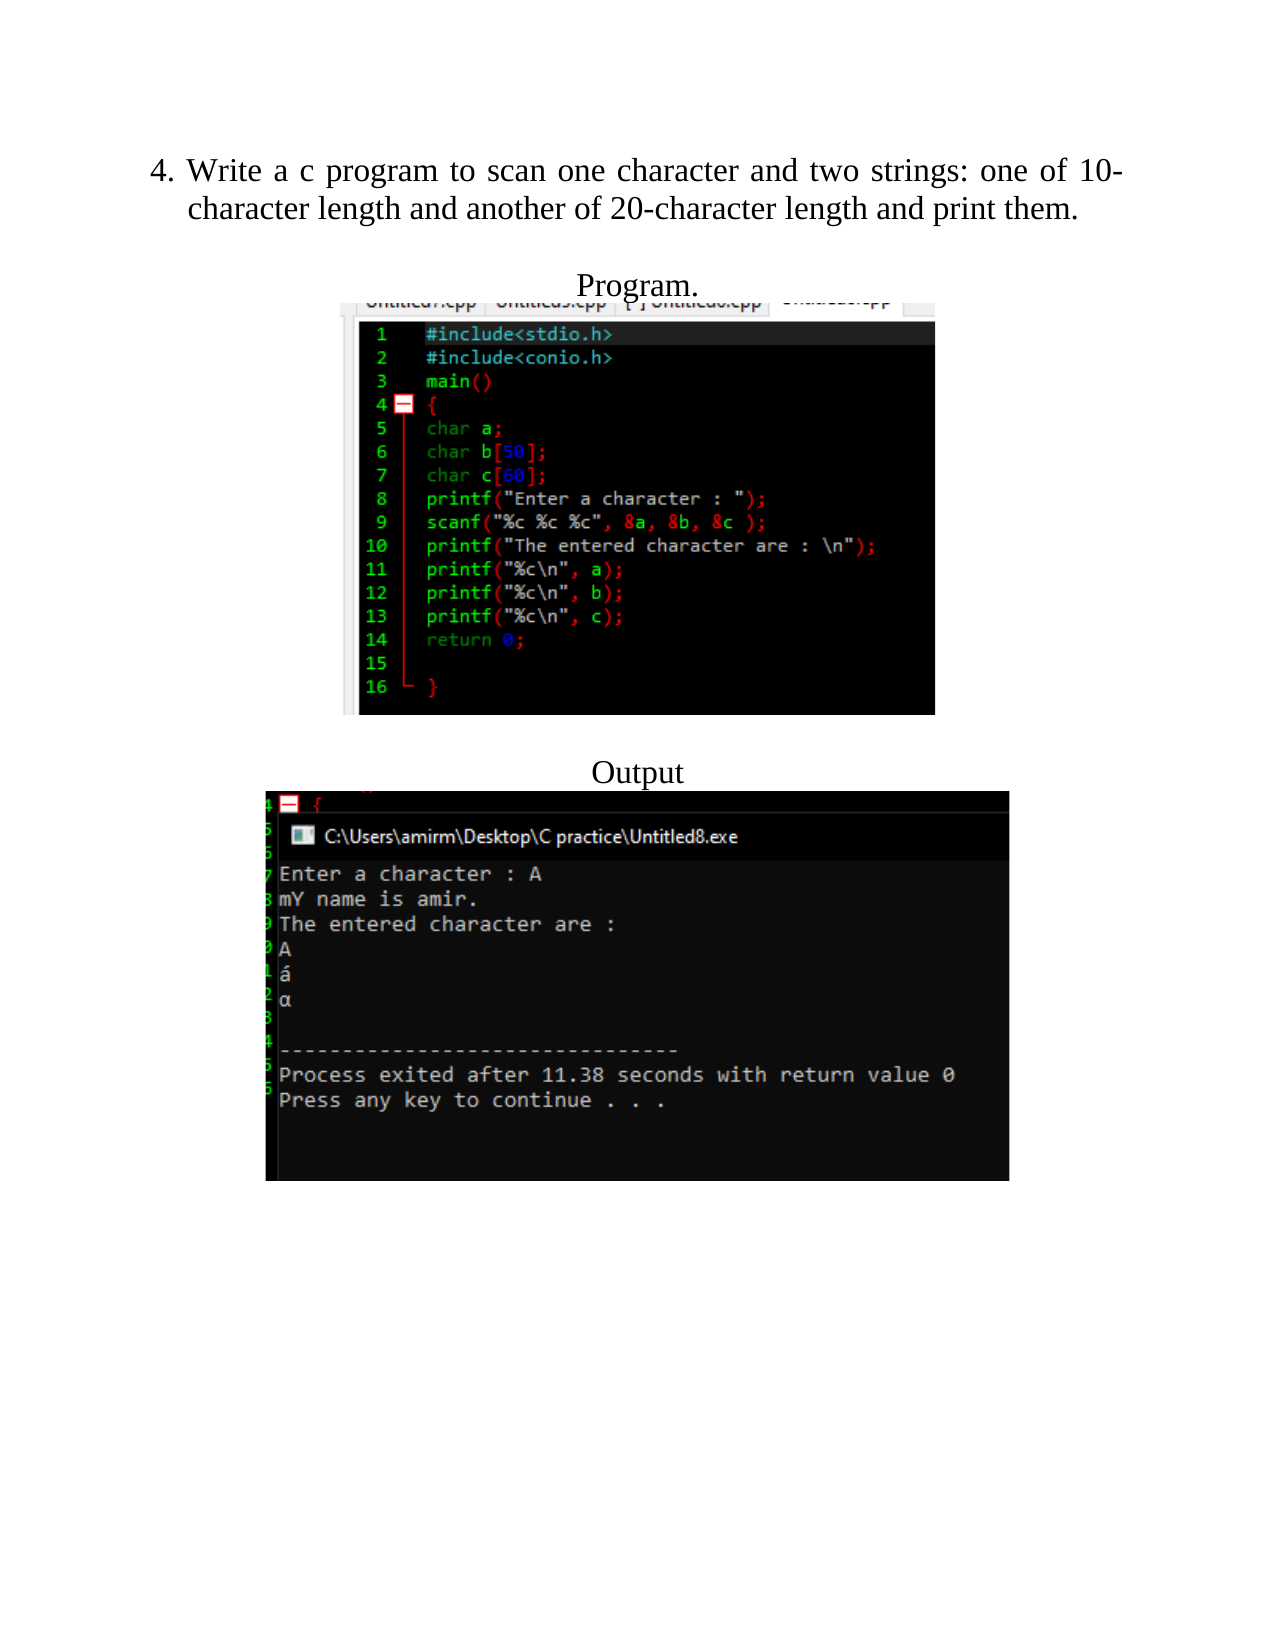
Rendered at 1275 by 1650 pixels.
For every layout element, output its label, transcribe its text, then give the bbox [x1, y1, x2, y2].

picture [265, 791, 1010, 1181]
text 4. Write a c program to scan one character and two strings: one of 10-character length and another of 20-character length and print them. [150, 150, 1125, 227]
text Program. [150, 265, 1125, 303]
picture [339, 303, 936, 715]
text Output [150, 753, 1125, 791]
